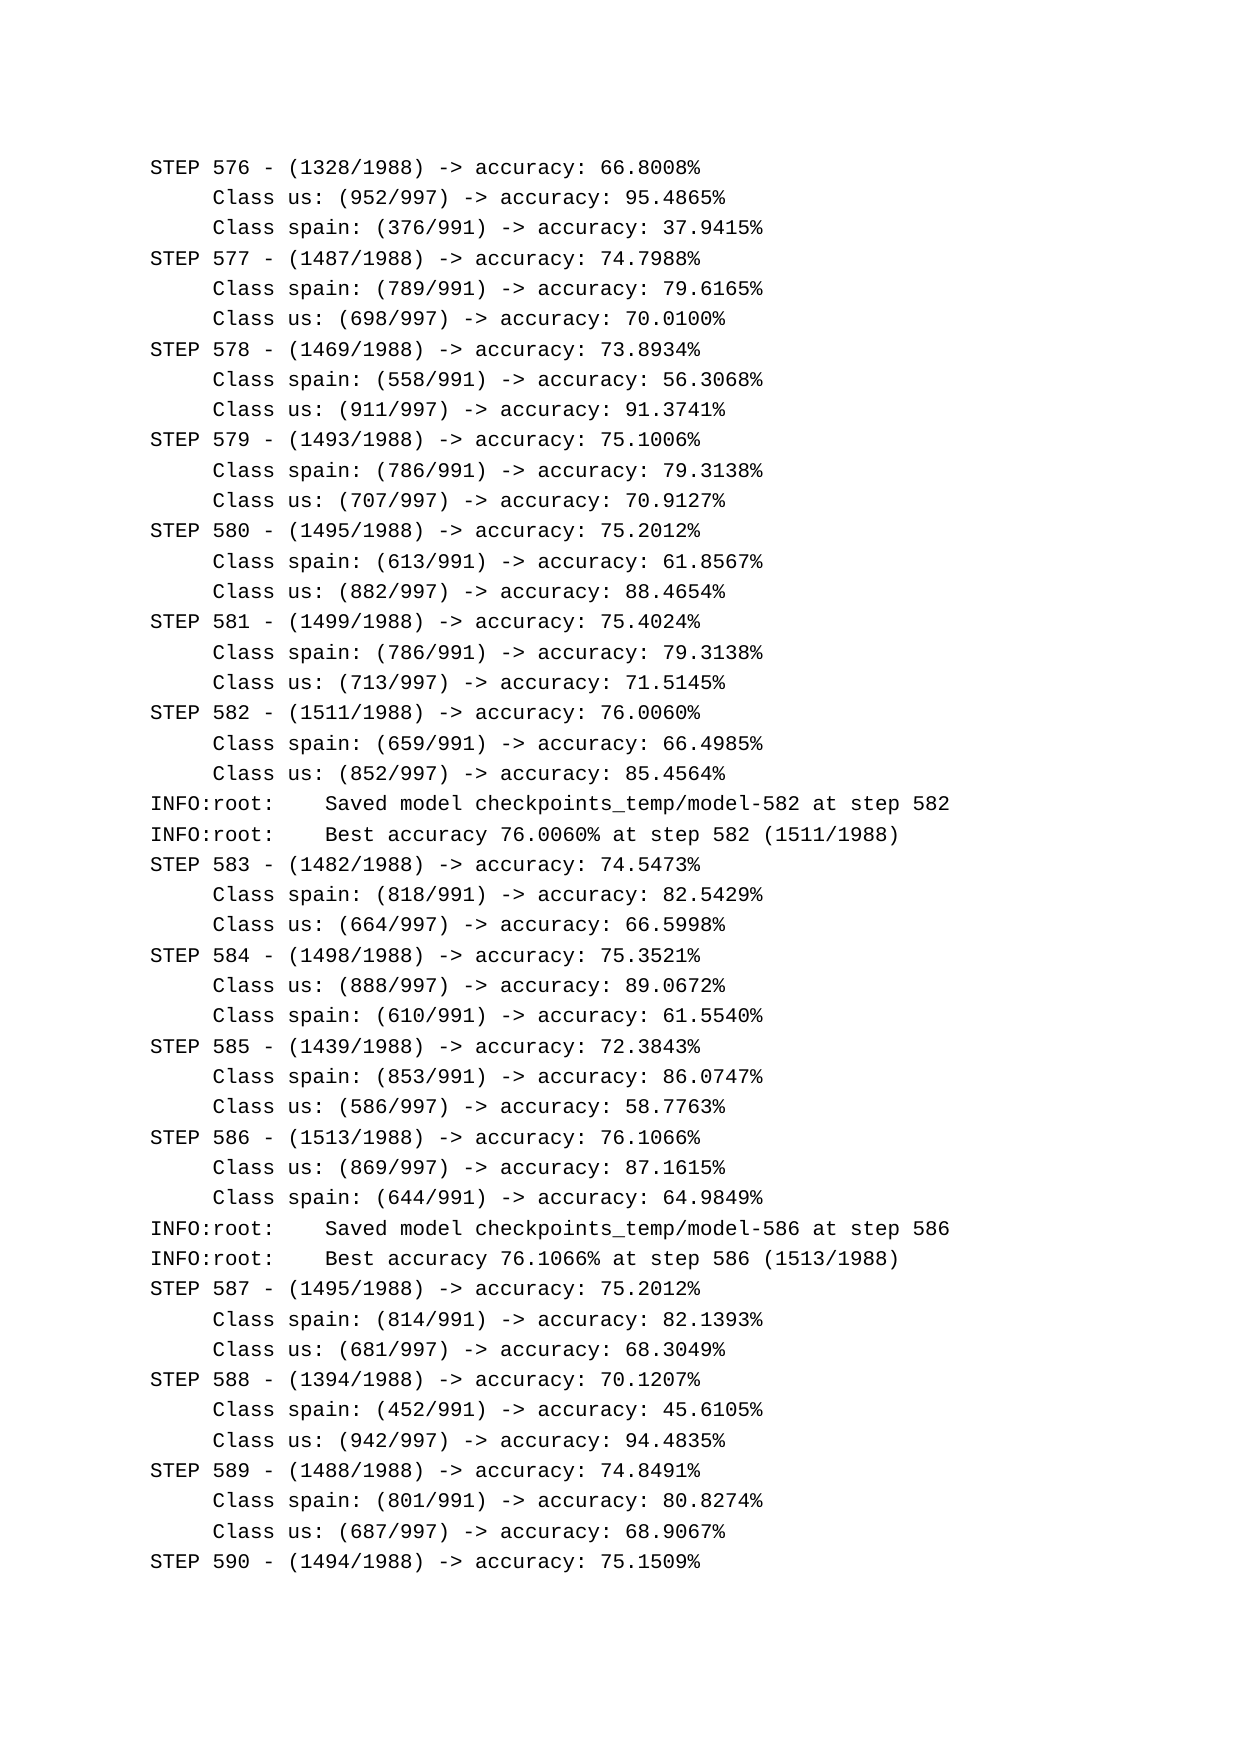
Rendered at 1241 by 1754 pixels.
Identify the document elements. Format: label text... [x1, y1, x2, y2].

text Class spain: (786/991) -> accuracy: 79.3138% [150, 453, 1090, 483]
text Class us: (713/997) -> accuracy: 71.5145% [150, 665, 1090, 696]
text Class us: (681/997) -> accuracy: 68.3049% [150, 1332, 1090, 1362]
text Class us: (698/997) -> accuracy: 70.0100% [150, 302, 1090, 332]
text Class spain: (818/991) -> accuracy: 82.5429% [150, 877, 1090, 908]
text STEP 577 - (1487/1988) -> accuracy: 74.7988% [150, 241, 1090, 271]
text INFO:root: Saved model checkpoints_temp/model-586 at step 586 [150, 1211, 1090, 1241]
text Class us: (586/997) -> accuracy: 58.7763% [150, 1090, 1090, 1120]
text STEP 587 - (1495/1988) -> accuracy: 75.2012% [150, 1272, 1090, 1302]
text Class us: (852/997) -> accuracy: 85.4564% [150, 756, 1090, 787]
text Class us: (687/997) -> accuracy: 68.9067% [150, 1514, 1090, 1544]
text Class spain: (613/991) -> accuracy: 61.8567% [150, 544, 1090, 574]
text STEP 588 - (1394/1988) -> accuracy: 70.1207% [150, 1362, 1090, 1393]
text Class spain: (814/991) -> accuracy: 82.1393% [150, 1302, 1090, 1332]
text Class spain: (853/991) -> accuracy: 86.0747% [150, 1059, 1090, 1090]
text STEP 583 - (1482/1988) -> accuracy: 74.5473% [150, 847, 1090, 877]
text Class us: (888/997) -> accuracy: 89.0672% [150, 968, 1090, 999]
text STEP 585 - (1439/1988) -> accuracy: 72.3843% [150, 1029, 1090, 1059]
text Class us: (952/997) -> accuracy: 95.4865% [150, 180, 1090, 211]
text Class spain: (558/991) -> accuracy: 56.3068% [150, 362, 1090, 392]
text INFO:root: Best accuracy 76.0060% at step 582 (1511/1988) [150, 817, 1090, 847]
text Class us: (664/997) -> accuracy: 66.5998% [150, 908, 1090, 938]
text Class spain: (789/991) -> accuracy: 79.6165% [150, 271, 1090, 302]
text Class us: (707/997) -> accuracy: 70.9127% [150, 483, 1090, 514]
text Class spain: (801/991) -> accuracy: 80.8274% [150, 1484, 1090, 1514]
text Class us: (942/997) -> accuracy: 94.4835% [150, 1423, 1090, 1453]
text Class spain: (376/991) -> accuracy: 37.9415% [150, 211, 1090, 241]
text STEP 578 - (1469/1988) -> accuracy: 73.8934% [150, 332, 1090, 362]
text STEP 580 - (1495/1988) -> accuracy: 75.2012% [150, 514, 1090, 544]
text STEP 586 - (1513/1988) -> accuracy: 76.1066% [150, 1120, 1090, 1150]
text Class us: (911/997) -> accuracy: 91.3741% [150, 392, 1090, 423]
text STEP 579 - (1493/1988) -> accuracy: 75.1006% [150, 423, 1090, 453]
text STEP 590 - (1494/1988) -> accuracy: 75.1509% [150, 1544, 1090, 1575]
text STEP 589 - (1488/1988) -> accuracy: 74.8491% [150, 1453, 1090, 1484]
text Class spain: (452/991) -> accuracy: 45.6105% [150, 1393, 1090, 1423]
text STEP 584 - (1498/1988) -> accuracy: 75.3521% [150, 938, 1090, 968]
text INFO:root: Best accuracy 76.1066% at step 586 (1513/1988) [150, 1241, 1090, 1272]
text Class spain: (644/991) -> accuracy: 64.9849% [150, 1181, 1090, 1211]
text Class spain: (659/991) -> accuracy: 66.4985% [150, 726, 1090, 756]
text STEP 581 - (1499/1988) -> accuracy: 75.4024% [150, 605, 1090, 635]
text Class spain: (786/991) -> accuracy: 79.3138% [150, 635, 1090, 665]
text Class us: (869/997) -> accuracy: 87.1615% [150, 1150, 1090, 1181]
text Class spain: (610/991) -> accuracy: 61.5540% [150, 999, 1090, 1029]
text STEP 576 - (1328/1988) -> accuracy: 66.8008% [150, 150, 1090, 180]
text Class us: (882/997) -> accuracy: 88.4654% [150, 574, 1090, 605]
text STEP 582 - (1511/1988) -> accuracy: 76.0060% [150, 696, 1090, 726]
text INFO:root: Saved model checkpoints_temp/model-582 at step 582 [150, 787, 1090, 817]
